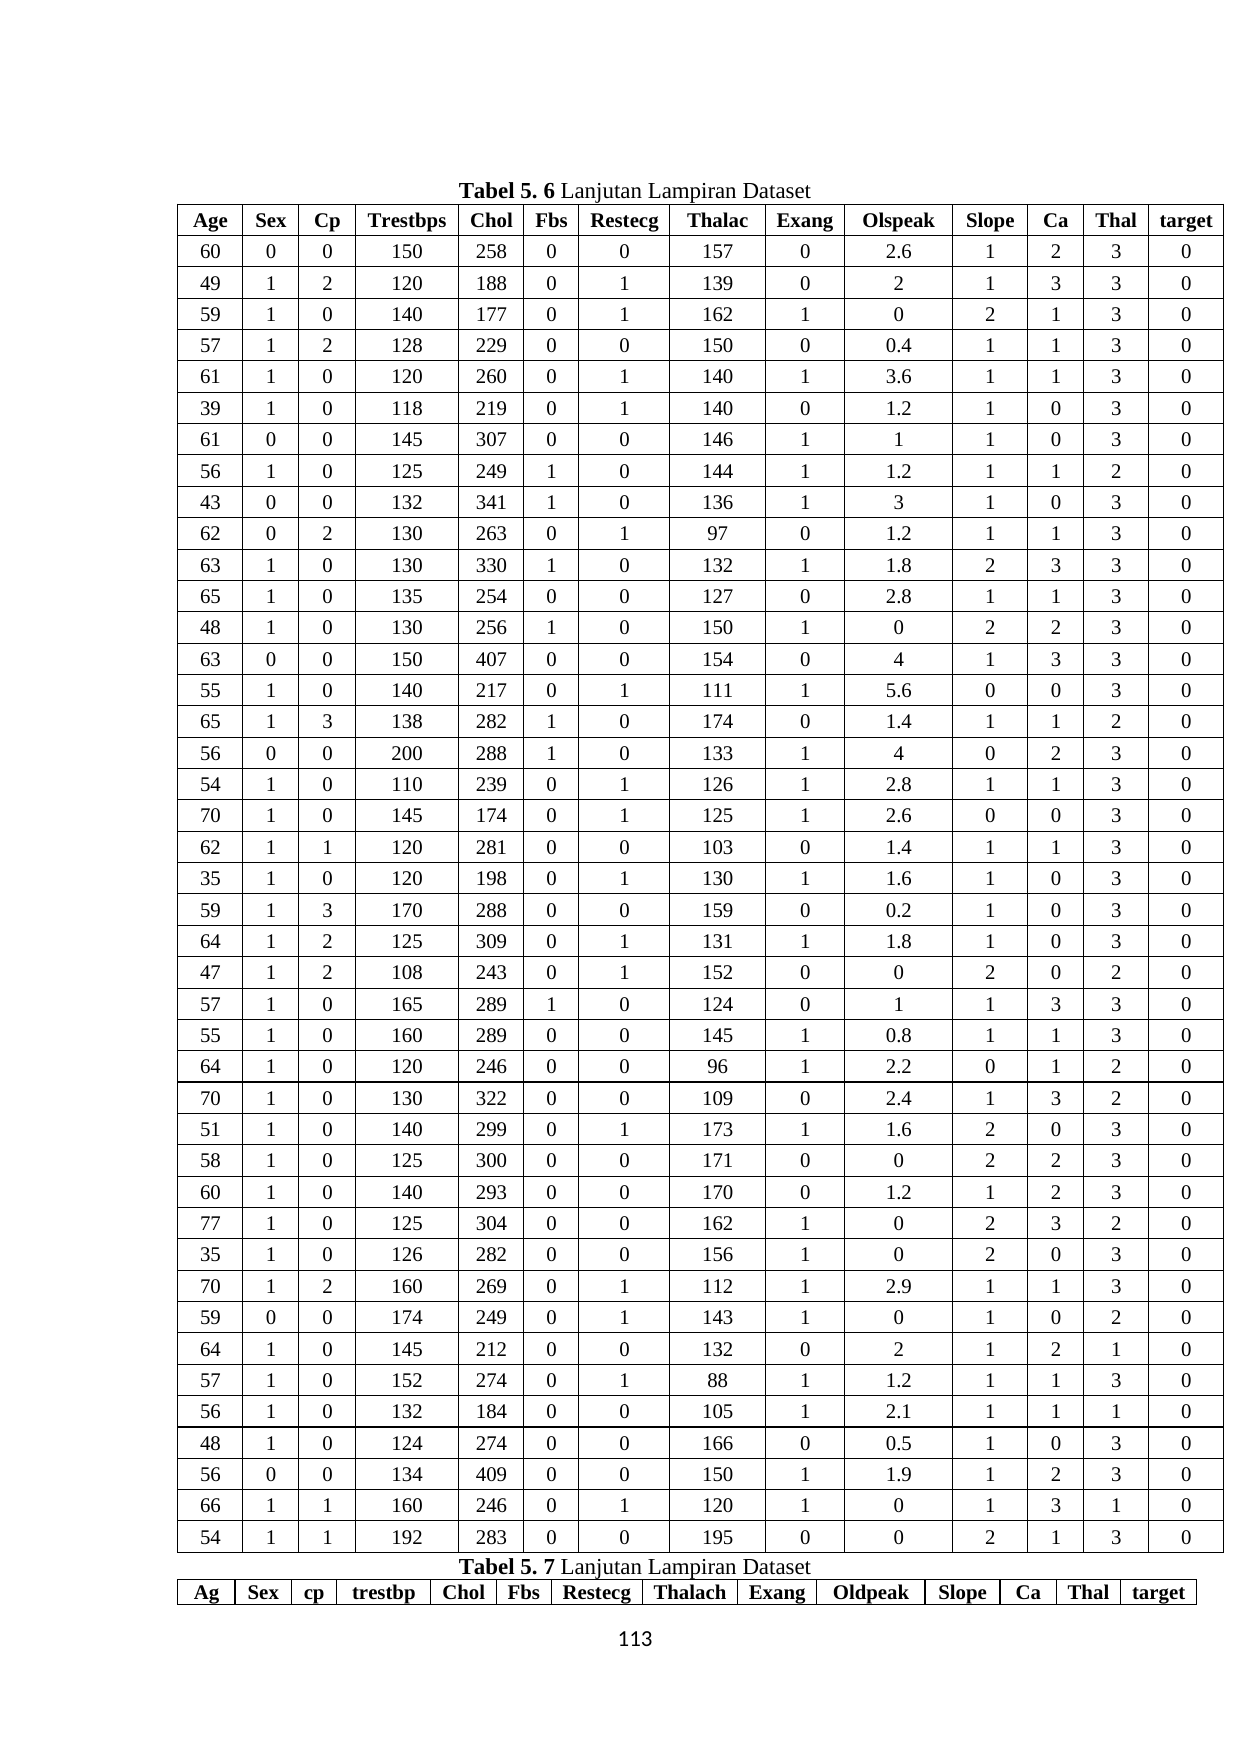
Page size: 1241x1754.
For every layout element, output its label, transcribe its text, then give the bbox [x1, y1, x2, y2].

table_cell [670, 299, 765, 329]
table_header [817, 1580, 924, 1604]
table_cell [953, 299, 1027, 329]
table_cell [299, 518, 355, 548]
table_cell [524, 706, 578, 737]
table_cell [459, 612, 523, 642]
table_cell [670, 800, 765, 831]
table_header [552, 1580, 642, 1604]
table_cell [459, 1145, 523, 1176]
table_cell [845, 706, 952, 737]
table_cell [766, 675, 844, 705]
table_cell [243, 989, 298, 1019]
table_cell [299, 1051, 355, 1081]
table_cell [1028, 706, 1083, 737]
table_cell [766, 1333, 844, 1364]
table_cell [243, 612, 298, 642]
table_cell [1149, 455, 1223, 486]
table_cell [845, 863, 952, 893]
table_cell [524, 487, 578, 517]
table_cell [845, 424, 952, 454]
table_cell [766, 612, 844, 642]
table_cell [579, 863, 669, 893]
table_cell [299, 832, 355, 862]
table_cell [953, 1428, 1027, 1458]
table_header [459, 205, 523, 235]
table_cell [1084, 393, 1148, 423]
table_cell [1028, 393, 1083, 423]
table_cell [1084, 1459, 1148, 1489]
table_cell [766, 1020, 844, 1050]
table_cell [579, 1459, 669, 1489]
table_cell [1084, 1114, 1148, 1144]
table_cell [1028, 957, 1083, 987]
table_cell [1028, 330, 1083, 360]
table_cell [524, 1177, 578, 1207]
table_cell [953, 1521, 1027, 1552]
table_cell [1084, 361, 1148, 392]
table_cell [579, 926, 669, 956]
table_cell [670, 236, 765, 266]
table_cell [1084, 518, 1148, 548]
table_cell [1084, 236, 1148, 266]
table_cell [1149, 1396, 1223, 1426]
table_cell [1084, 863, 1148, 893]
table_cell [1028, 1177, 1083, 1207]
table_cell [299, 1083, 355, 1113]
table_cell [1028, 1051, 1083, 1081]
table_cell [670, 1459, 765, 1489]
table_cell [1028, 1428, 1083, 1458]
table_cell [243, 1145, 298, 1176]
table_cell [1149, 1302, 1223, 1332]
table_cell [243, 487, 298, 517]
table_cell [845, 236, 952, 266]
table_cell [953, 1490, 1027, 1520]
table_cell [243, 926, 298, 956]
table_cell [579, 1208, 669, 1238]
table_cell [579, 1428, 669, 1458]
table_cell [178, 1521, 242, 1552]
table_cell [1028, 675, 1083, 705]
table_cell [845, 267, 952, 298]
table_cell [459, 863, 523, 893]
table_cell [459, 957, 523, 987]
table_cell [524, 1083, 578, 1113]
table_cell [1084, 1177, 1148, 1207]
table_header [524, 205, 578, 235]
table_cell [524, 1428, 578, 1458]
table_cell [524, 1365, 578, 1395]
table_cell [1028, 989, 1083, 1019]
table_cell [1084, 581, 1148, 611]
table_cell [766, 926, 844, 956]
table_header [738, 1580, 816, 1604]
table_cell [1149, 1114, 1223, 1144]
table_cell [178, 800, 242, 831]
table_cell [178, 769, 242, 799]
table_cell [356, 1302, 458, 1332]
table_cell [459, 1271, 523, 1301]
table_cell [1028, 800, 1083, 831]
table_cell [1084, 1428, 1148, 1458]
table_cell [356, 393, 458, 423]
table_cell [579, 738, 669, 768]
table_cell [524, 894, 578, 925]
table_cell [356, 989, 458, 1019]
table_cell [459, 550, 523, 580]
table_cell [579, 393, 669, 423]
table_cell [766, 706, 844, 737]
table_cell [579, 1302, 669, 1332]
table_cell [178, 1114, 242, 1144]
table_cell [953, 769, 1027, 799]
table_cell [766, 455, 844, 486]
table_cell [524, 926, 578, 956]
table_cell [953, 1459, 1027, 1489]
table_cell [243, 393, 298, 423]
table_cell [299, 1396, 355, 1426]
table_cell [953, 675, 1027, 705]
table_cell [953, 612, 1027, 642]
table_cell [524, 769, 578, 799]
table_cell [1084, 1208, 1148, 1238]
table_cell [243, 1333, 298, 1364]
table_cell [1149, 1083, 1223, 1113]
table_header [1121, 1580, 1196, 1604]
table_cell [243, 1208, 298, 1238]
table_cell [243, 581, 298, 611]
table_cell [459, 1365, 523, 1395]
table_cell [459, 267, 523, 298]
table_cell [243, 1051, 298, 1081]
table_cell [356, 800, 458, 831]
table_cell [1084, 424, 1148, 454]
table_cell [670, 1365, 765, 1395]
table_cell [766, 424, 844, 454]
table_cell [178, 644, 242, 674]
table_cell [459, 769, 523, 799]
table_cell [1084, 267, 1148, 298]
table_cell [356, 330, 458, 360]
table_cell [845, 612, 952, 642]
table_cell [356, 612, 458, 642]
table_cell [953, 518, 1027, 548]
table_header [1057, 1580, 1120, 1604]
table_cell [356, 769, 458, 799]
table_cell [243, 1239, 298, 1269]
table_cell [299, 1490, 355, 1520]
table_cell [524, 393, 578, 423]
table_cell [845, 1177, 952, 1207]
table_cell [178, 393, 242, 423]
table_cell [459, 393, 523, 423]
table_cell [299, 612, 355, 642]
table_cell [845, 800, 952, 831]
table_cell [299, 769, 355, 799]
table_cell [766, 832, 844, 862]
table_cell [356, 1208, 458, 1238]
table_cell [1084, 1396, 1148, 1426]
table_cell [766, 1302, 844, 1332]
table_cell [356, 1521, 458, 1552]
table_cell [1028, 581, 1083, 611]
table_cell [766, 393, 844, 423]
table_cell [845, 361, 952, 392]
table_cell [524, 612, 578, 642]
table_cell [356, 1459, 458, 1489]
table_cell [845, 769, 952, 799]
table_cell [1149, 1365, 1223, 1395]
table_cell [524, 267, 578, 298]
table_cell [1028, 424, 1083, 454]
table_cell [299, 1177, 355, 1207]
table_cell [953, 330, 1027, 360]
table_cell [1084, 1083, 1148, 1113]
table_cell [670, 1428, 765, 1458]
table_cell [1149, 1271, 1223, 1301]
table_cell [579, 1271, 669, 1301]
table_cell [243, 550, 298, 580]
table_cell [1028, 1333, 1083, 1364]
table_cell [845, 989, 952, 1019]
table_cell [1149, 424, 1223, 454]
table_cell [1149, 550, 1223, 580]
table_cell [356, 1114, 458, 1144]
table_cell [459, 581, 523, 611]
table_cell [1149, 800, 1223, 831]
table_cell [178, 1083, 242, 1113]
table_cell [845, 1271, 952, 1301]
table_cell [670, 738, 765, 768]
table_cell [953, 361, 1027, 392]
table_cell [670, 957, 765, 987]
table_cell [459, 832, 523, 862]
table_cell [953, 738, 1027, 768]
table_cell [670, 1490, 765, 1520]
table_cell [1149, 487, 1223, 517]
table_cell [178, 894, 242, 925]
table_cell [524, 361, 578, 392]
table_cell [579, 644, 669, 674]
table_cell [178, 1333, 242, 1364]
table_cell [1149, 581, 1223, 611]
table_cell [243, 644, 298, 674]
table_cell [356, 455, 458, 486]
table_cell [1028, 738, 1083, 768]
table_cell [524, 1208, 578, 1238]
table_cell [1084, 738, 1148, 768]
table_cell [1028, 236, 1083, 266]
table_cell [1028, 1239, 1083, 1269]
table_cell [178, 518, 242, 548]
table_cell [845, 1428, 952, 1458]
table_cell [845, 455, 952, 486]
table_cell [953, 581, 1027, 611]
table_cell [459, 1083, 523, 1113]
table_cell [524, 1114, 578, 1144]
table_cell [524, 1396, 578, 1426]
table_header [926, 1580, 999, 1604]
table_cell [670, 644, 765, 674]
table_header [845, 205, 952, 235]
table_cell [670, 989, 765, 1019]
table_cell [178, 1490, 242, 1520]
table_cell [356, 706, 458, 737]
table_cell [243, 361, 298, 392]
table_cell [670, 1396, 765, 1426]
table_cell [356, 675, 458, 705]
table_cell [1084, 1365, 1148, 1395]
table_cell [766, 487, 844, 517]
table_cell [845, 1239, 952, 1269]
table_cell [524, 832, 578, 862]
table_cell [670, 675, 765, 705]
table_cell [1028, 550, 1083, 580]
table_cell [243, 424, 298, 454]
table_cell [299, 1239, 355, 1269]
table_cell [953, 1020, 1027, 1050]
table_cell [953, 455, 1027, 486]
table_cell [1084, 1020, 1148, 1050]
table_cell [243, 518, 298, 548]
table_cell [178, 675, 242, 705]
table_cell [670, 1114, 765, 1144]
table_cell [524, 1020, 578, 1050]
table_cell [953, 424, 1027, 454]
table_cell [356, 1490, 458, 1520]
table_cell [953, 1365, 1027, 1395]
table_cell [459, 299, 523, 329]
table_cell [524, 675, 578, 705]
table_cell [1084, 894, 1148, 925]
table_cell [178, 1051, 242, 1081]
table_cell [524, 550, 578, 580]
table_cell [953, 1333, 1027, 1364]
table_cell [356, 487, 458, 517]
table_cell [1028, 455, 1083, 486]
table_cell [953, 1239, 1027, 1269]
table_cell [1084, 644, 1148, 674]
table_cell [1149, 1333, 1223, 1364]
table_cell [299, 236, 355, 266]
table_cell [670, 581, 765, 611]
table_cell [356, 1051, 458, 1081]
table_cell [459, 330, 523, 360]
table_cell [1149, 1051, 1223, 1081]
text Tabel 5. 7 Lanjutan Lampiran Dataset [177, 1553, 1092, 1579]
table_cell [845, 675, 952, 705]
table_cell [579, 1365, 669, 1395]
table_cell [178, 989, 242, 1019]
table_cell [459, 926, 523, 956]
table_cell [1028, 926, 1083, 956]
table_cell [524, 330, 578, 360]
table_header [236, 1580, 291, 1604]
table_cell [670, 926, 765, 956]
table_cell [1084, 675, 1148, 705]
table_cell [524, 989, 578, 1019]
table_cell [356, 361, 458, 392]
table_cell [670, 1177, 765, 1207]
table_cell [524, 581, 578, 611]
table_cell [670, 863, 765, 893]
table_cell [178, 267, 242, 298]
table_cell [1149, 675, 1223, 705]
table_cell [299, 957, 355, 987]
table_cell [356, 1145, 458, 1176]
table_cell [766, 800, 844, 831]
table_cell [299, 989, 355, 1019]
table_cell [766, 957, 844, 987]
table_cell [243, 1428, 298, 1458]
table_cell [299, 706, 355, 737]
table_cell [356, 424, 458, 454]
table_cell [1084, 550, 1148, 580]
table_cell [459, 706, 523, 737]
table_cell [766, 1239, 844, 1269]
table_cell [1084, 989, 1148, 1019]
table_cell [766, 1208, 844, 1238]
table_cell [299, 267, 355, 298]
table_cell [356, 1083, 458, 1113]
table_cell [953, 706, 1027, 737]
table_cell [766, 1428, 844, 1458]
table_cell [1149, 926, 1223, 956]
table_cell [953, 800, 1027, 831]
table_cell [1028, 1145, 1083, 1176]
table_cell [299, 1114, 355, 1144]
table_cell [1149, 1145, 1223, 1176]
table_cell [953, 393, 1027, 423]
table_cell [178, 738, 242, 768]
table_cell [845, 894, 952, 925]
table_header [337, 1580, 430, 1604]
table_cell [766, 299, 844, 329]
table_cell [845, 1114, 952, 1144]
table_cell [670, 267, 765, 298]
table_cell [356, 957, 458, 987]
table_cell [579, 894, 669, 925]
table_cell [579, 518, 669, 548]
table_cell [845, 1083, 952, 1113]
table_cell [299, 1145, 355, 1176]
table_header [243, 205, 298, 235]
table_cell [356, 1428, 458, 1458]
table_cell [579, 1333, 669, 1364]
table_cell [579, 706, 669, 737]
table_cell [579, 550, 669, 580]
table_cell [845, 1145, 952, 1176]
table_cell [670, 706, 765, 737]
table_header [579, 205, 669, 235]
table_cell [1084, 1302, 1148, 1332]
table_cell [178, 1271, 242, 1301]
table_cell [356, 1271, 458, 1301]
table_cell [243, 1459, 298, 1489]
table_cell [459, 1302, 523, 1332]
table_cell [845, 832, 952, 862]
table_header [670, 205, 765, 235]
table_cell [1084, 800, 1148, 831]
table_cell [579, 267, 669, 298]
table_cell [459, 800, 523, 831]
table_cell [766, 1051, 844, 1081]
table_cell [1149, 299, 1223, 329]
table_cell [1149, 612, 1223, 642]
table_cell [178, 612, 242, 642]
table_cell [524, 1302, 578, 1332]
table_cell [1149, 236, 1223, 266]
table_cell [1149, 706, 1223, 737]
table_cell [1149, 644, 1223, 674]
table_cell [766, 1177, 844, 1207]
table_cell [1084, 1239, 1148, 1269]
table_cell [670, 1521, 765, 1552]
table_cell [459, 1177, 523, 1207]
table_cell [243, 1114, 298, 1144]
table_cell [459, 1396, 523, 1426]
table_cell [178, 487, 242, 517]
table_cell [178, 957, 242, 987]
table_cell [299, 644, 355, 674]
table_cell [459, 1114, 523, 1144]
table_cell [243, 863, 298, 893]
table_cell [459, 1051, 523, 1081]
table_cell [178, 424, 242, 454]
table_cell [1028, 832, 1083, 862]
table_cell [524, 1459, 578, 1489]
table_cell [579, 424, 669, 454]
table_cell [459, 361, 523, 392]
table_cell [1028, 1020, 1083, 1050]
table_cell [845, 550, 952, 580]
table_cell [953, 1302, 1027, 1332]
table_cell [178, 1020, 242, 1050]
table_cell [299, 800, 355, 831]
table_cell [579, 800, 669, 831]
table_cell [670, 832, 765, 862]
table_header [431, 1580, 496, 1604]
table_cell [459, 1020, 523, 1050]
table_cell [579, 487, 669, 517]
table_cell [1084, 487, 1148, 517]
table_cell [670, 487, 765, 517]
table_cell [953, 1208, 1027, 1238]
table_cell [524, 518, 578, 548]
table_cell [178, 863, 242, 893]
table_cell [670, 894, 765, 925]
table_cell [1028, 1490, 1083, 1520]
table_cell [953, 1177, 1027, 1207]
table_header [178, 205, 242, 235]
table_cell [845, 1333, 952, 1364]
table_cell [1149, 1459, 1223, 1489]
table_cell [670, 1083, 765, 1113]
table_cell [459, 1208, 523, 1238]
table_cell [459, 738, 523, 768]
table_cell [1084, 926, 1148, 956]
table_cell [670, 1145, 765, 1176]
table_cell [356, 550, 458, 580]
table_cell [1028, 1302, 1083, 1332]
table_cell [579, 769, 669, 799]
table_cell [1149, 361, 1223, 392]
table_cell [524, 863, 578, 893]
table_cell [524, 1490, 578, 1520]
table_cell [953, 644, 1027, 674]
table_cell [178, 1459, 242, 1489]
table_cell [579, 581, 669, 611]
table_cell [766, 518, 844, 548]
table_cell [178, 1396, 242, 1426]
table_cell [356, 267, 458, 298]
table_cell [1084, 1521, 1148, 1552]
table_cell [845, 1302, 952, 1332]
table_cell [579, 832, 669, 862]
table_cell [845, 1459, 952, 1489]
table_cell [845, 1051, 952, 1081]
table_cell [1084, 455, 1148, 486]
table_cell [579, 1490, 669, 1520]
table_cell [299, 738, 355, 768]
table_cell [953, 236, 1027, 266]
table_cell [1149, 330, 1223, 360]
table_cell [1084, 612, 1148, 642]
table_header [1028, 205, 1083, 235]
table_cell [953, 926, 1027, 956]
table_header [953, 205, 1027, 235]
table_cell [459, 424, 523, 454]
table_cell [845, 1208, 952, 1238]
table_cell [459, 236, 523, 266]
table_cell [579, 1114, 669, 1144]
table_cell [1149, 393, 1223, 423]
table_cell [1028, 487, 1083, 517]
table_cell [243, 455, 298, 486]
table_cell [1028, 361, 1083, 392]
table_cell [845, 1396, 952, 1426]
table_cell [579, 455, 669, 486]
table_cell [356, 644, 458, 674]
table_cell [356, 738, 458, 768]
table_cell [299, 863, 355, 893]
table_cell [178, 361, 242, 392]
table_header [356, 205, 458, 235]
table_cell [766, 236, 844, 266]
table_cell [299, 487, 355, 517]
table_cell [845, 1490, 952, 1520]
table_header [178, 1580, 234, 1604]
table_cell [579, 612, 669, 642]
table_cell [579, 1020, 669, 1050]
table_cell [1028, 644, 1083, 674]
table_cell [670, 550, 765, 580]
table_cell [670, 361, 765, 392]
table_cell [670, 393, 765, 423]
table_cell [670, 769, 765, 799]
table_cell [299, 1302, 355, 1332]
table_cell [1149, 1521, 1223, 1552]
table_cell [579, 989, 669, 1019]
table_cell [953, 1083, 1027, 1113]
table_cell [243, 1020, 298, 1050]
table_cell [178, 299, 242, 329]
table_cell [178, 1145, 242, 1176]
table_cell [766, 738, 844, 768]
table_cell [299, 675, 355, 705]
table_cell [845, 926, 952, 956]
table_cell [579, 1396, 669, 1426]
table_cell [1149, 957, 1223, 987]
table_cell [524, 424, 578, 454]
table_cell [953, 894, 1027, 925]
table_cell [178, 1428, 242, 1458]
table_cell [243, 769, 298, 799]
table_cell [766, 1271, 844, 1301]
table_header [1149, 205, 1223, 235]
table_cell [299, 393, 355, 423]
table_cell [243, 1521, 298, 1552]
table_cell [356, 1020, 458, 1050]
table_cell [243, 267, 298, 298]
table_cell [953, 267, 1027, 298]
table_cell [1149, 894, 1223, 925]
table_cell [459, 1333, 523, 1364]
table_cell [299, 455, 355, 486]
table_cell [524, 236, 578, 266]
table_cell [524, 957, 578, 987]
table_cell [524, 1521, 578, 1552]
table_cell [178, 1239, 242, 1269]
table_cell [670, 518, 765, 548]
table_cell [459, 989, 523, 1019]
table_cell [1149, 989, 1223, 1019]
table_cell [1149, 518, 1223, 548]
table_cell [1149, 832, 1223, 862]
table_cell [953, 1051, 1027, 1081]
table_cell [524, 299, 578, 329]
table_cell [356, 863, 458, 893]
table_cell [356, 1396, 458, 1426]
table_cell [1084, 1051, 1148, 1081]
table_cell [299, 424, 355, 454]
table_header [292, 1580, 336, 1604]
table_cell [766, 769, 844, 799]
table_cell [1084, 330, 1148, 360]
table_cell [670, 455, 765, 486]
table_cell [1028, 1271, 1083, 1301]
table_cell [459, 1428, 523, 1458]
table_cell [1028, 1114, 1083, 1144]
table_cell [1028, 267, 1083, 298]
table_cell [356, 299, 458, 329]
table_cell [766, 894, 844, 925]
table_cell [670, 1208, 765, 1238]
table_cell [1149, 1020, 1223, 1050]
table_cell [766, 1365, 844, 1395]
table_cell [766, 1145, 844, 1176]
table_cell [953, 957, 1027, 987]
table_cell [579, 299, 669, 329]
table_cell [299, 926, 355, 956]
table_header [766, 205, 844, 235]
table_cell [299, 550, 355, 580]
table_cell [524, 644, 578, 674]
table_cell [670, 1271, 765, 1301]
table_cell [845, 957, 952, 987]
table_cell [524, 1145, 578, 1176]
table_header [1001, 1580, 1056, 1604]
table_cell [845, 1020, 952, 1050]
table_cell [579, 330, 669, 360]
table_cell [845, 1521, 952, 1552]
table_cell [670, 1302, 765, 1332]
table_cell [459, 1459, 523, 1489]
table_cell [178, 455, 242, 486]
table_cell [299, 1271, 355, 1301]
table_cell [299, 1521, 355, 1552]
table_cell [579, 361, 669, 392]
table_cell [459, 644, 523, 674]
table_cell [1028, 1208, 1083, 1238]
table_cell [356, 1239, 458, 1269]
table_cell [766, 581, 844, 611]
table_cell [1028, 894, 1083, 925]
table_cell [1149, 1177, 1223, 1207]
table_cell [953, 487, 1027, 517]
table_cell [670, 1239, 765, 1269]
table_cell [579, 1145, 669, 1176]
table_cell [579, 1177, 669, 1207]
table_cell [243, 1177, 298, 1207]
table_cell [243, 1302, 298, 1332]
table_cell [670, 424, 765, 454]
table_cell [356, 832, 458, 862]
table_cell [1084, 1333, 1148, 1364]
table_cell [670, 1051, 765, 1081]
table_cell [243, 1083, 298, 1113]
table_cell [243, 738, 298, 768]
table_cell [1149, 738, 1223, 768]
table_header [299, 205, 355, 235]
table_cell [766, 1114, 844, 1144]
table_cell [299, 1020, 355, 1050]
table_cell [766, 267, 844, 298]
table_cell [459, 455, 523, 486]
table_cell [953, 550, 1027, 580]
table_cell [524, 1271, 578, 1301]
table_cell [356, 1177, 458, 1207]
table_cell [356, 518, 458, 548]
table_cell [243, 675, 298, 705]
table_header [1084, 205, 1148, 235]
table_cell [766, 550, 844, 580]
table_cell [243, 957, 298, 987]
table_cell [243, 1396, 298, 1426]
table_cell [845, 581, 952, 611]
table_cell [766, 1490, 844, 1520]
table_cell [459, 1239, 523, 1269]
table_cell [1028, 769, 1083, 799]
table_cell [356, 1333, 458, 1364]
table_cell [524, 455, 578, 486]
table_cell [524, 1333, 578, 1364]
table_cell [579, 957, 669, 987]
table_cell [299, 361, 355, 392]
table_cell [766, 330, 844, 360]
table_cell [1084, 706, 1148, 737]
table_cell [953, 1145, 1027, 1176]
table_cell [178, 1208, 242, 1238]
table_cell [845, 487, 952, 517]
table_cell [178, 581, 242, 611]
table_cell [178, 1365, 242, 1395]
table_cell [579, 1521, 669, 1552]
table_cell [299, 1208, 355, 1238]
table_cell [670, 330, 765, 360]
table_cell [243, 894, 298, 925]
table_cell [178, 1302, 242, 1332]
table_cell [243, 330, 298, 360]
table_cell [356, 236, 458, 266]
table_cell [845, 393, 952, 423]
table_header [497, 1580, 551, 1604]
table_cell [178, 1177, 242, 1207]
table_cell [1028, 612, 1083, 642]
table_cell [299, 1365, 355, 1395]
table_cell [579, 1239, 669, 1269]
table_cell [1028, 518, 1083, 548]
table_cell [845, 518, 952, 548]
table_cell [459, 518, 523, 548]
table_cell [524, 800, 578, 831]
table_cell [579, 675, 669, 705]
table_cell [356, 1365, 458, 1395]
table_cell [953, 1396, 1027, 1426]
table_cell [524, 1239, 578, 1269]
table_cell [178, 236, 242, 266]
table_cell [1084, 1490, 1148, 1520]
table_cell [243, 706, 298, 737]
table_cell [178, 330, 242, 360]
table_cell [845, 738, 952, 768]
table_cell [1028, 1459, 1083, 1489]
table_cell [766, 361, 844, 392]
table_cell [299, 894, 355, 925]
text Tabel 5. 6 Lanjutan Lampiran Dataset [177, 177, 1092, 203]
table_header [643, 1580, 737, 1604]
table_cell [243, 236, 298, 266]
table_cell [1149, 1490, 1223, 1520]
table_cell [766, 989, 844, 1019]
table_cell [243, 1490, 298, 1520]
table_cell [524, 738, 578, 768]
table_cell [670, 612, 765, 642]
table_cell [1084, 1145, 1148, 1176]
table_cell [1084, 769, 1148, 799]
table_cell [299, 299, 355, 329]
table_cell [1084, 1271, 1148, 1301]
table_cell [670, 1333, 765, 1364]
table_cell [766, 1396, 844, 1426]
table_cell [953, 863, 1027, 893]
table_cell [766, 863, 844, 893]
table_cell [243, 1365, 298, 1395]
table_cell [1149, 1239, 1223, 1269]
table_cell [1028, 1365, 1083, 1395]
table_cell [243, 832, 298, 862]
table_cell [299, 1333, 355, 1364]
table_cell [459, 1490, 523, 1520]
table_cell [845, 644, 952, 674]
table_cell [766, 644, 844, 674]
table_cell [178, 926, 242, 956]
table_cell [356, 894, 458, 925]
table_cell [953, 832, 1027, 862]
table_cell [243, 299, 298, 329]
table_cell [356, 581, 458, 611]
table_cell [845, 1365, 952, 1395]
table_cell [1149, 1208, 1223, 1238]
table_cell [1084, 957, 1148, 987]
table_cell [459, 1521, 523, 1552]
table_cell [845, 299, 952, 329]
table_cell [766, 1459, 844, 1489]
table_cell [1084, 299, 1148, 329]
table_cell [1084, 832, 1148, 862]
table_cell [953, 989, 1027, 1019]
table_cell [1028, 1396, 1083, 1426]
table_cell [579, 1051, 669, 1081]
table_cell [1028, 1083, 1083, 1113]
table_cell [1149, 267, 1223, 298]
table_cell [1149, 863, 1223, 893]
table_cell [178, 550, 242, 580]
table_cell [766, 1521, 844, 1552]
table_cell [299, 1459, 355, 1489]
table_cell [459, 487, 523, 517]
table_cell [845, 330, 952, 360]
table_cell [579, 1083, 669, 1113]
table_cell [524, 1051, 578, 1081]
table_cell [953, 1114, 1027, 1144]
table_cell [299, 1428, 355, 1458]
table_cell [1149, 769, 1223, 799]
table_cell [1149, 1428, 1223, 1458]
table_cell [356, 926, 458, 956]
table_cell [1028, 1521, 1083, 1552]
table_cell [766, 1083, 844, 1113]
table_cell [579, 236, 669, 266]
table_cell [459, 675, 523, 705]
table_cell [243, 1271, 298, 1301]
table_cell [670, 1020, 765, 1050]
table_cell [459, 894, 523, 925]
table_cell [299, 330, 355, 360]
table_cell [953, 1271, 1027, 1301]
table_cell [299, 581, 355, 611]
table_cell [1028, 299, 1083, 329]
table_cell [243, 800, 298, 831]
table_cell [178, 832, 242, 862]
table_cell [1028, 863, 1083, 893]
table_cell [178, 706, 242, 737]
